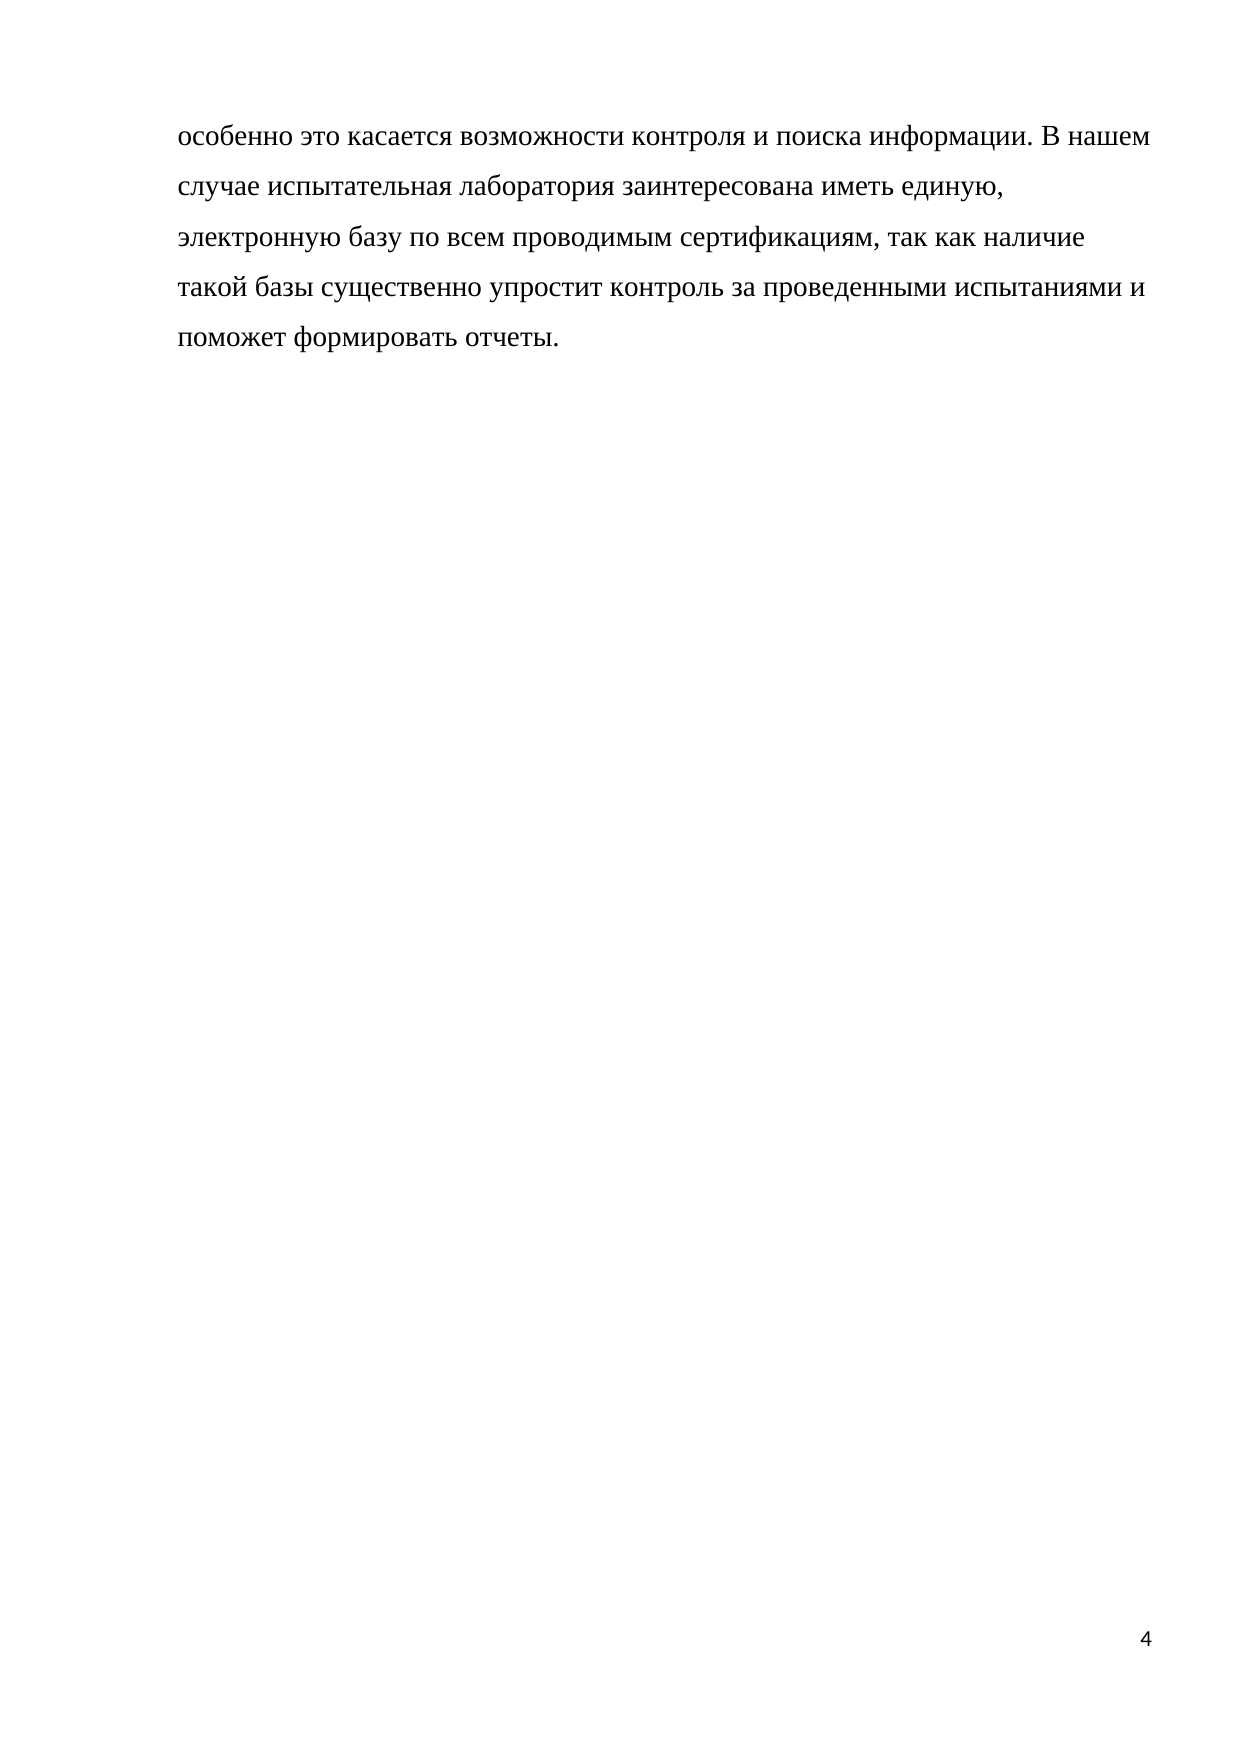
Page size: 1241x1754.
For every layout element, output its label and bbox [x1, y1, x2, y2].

text [177, 118, 1152, 353]
